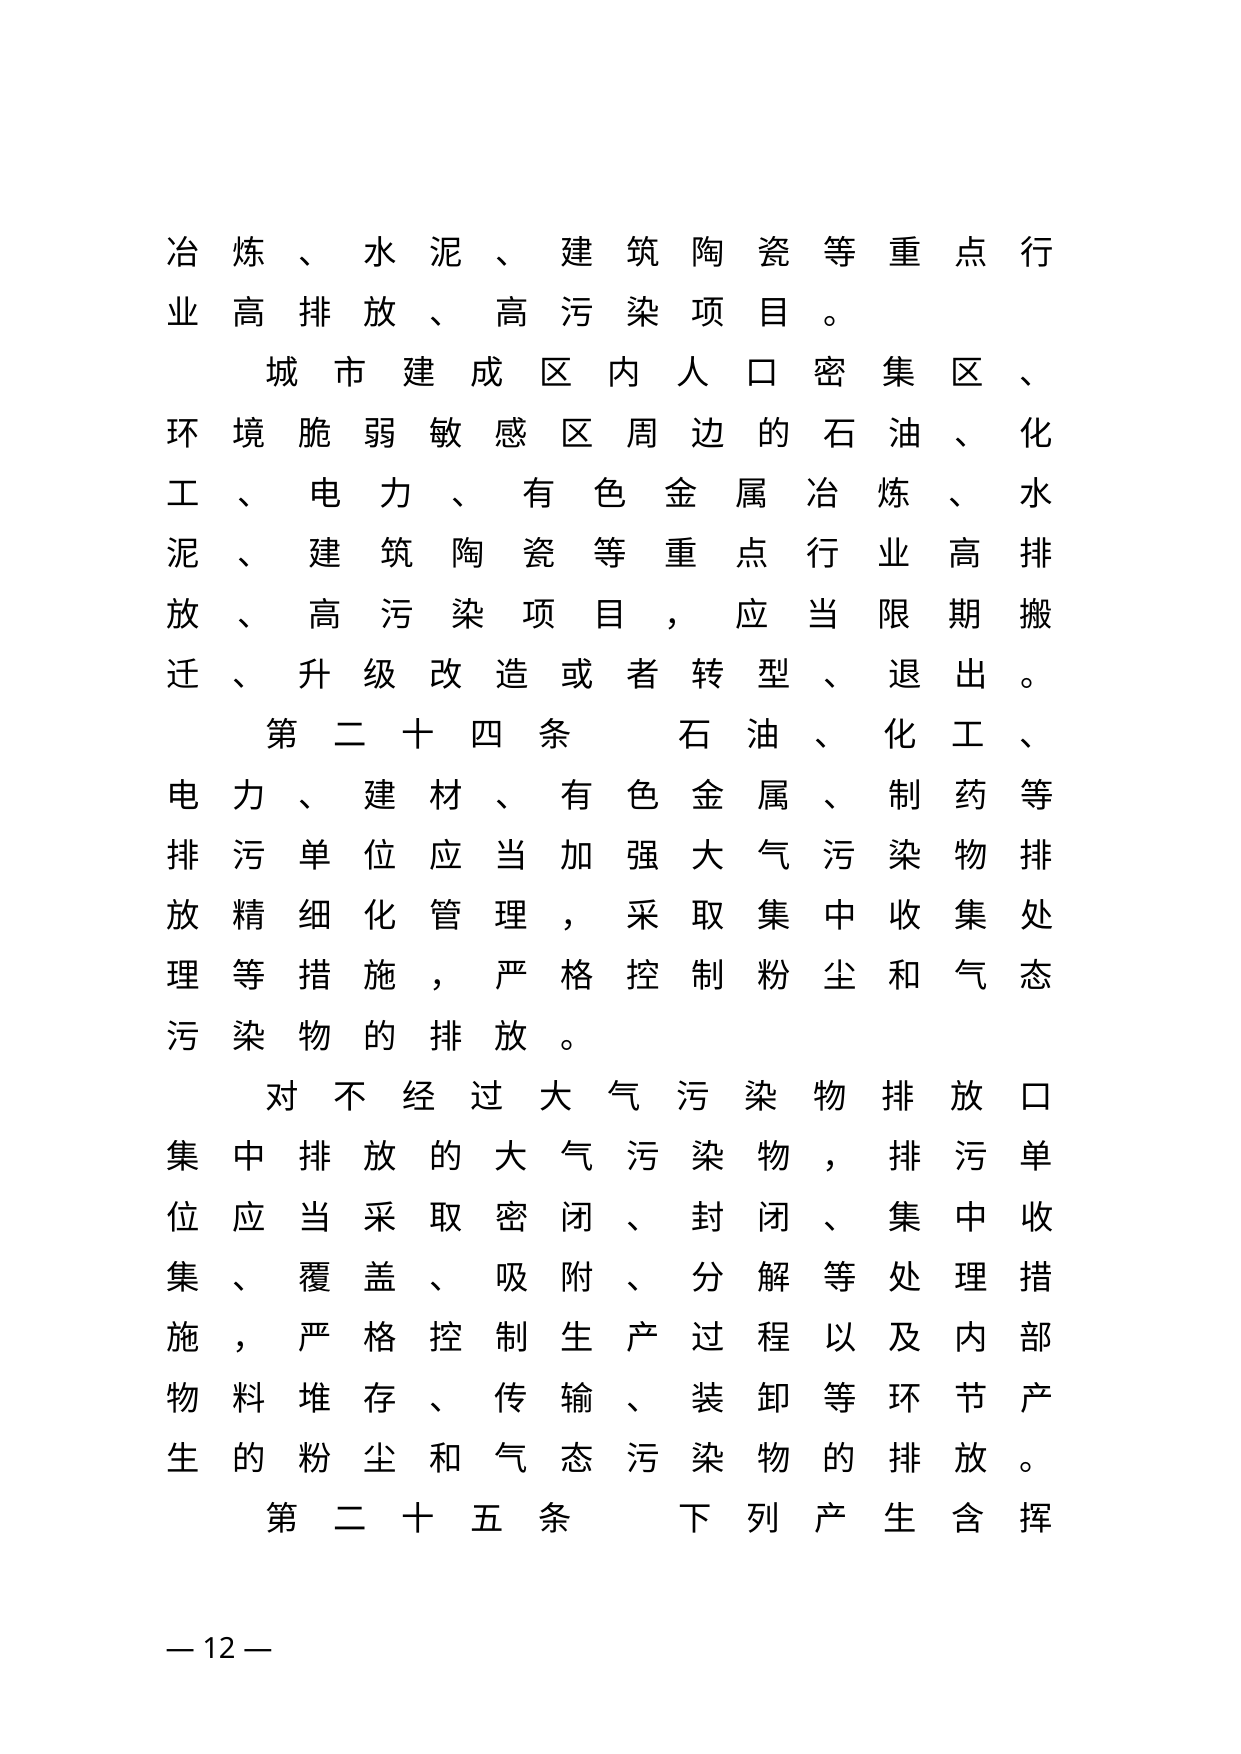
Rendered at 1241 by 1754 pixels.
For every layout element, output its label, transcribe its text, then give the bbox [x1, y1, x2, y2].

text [167, 1486, 1085, 1546]
text 城市建成区内人口密集区、环境脆弱敏感区周边的石油、化工、电力、有色金属冶炼、水泥、建筑陶瓷等重点行业高排放、高污染项目，应当限期搬迁、升级改造或者转型、退出。 [167, 340, 1085, 702]
text 对不经过大气污染物排放口集中排放的大气污染物，排污单位应当采取密闭、封闭、集中收集、覆盖、吸附、分解等处理措施，严格控制生产过程以及内部物料堆存、传输、装卸等环节产生的粉尘和气态污染物的排放。 [167, 1064, 1085, 1486]
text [167, 219, 1085, 340]
text 第二十四条 石油、化工、电力、建材、有色金属、制药等排污单位应当加强大气污染物排放精细化管理，采取集中收集处理等措施，严格控制粉尘和气态污染物的排放。 [167, 702, 1085, 1064]
